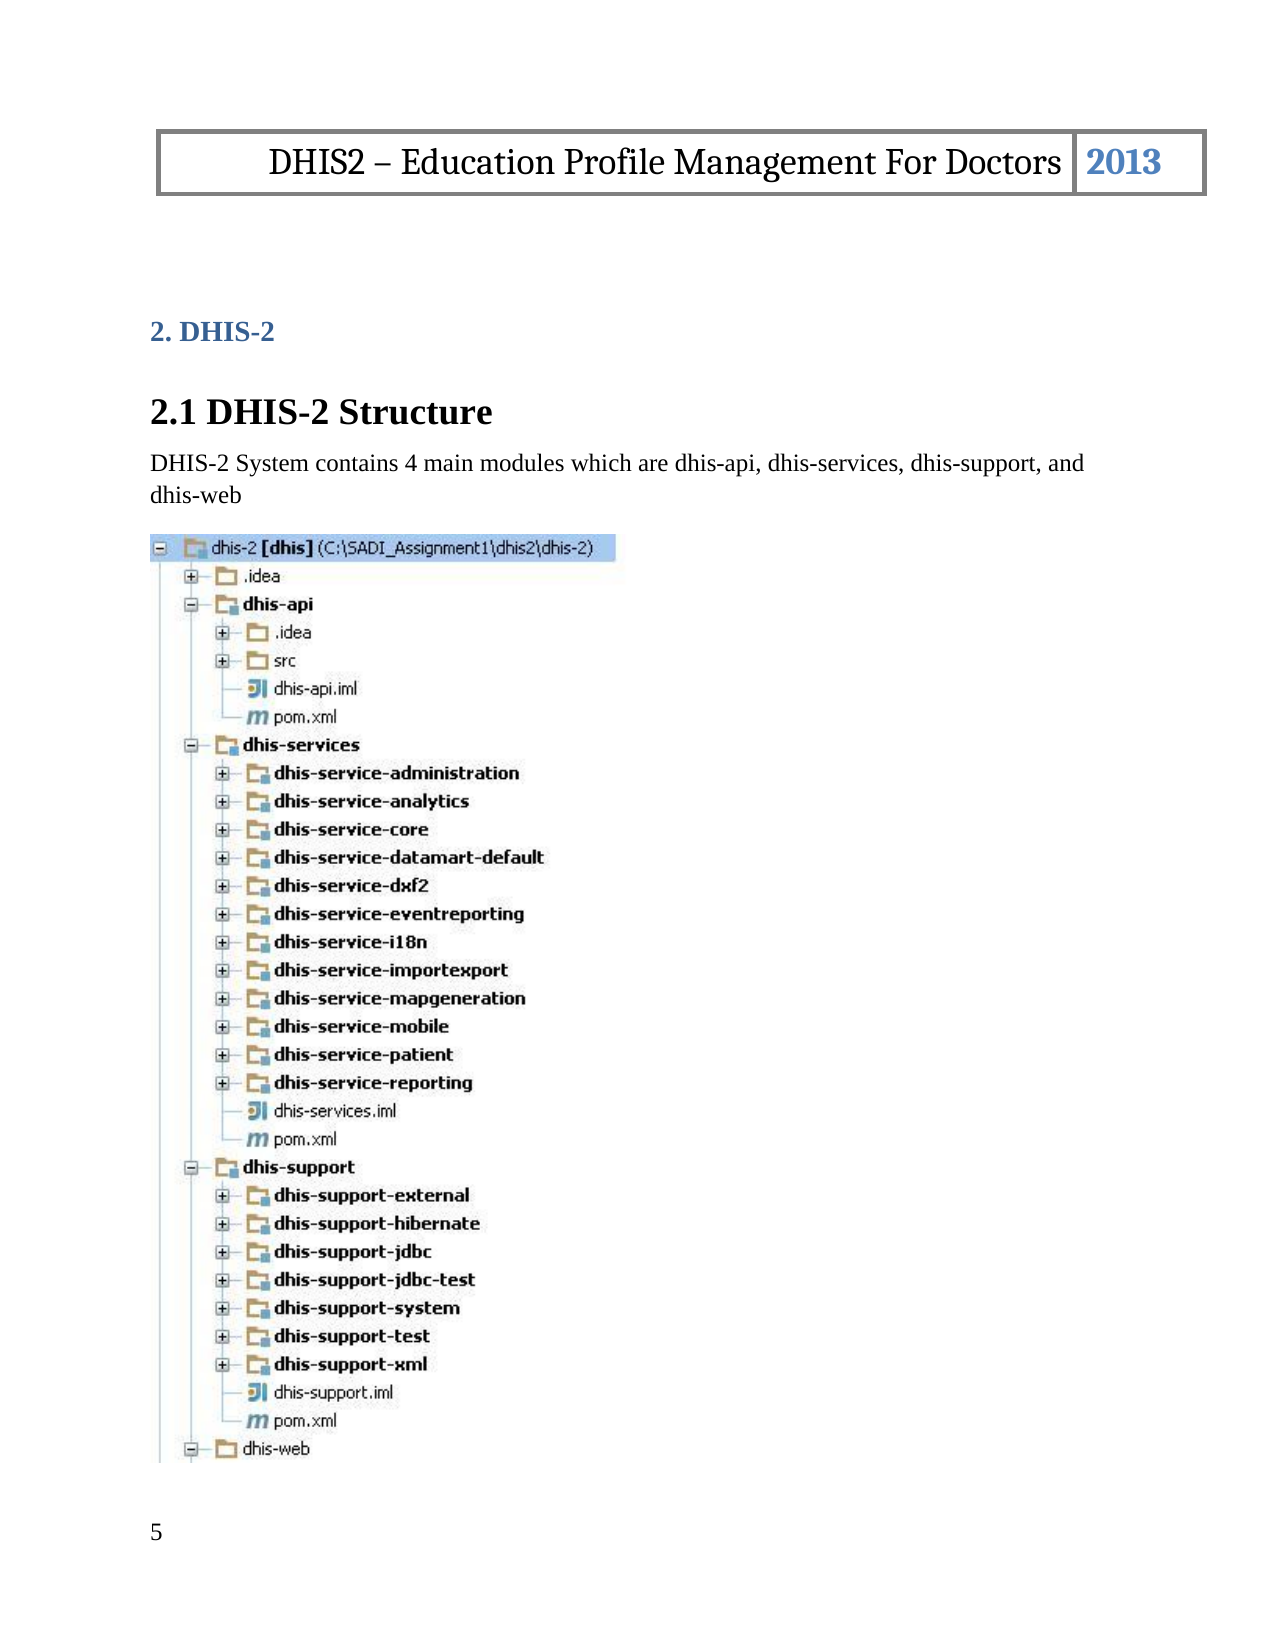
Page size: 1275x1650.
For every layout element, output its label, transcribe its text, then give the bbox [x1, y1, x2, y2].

subtitle 2.1 DHIS-2 Structure [150, 390, 1125, 433]
text DHIS-2 System contains 4 main modules which are dhis-api, dhis-services, dhis-support, and dhis-web [150, 448, 1125, 509]
subtitle 2. DHIS-2 [150, 314, 1125, 347]
picture [150, 534, 738, 1463]
